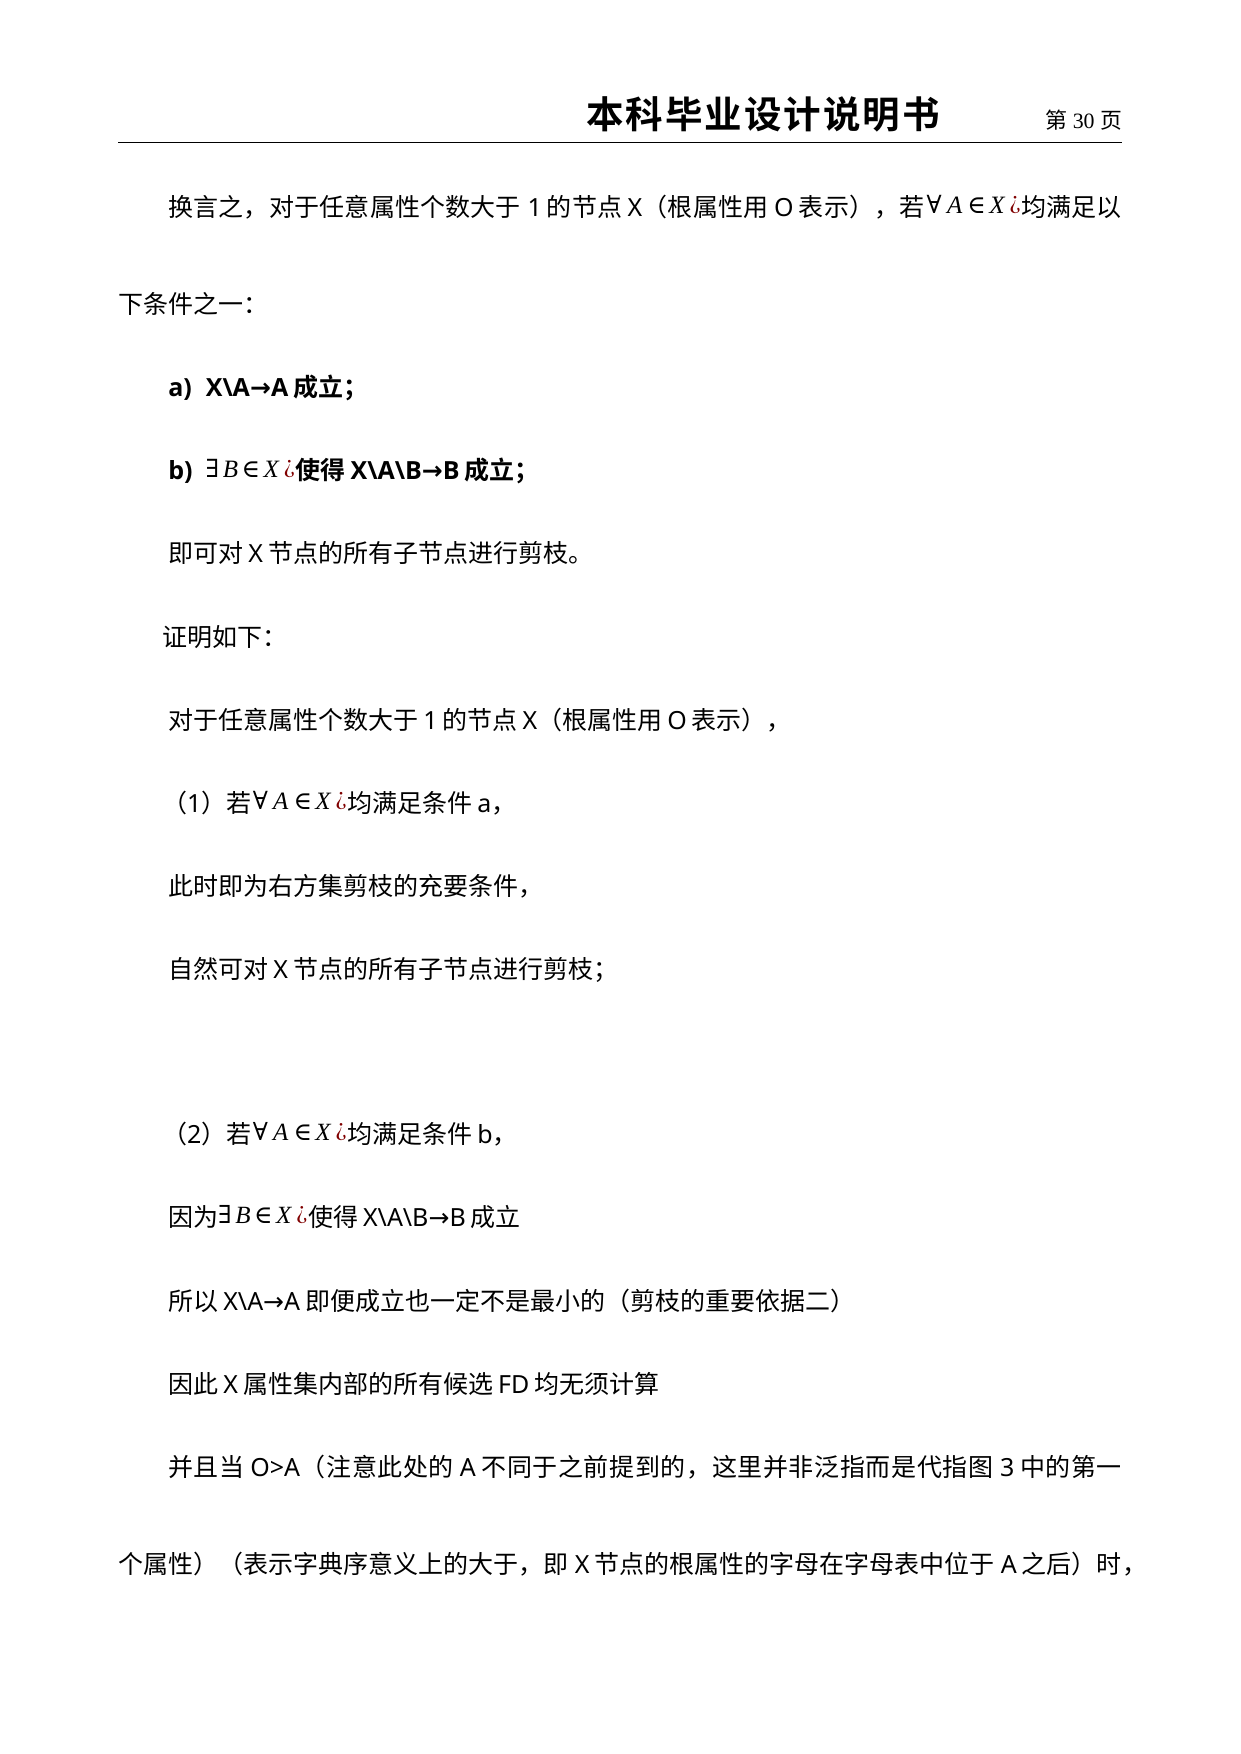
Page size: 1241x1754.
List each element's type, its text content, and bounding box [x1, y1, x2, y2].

text 证明如下： [118, 603, 1122, 668]
list 自然可对X节点的所有子节点进行剪枝； [118, 935, 1122, 1000]
list 所以X\A→A即便成立也一定不是最小的（剪枝的重要依据二） [118, 1267, 1122, 1332]
list 对于任意属性个数大于1的节点X（根属性用O表示）， [118, 686, 1122, 751]
list 因此X属性集内部的所有候选FD均无须计算 [118, 1350, 1122, 1415]
list 使得X\A\B→B成立； [118, 436, 1122, 501]
list X\A→A成立； [118, 353, 1122, 418]
list 此时即为右方集剪枝的充要条件， [118, 852, 1122, 917]
text （1）若均满足条件a， [118, 769, 1122, 834]
list 因为使得X\A\B→B成立 [118, 1183, 1122, 1248]
list 即可对X节点的所有子节点进行剪枝。 [118, 519, 1122, 584]
text （2）若均满足条件b， [118, 1100, 1122, 1165]
list 换言之，对于任意属性个数大于1的节点X（根属性用O表示），若均满足以下条件之一： [118, 173, 1122, 335]
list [118, 1433, 1122, 1595]
